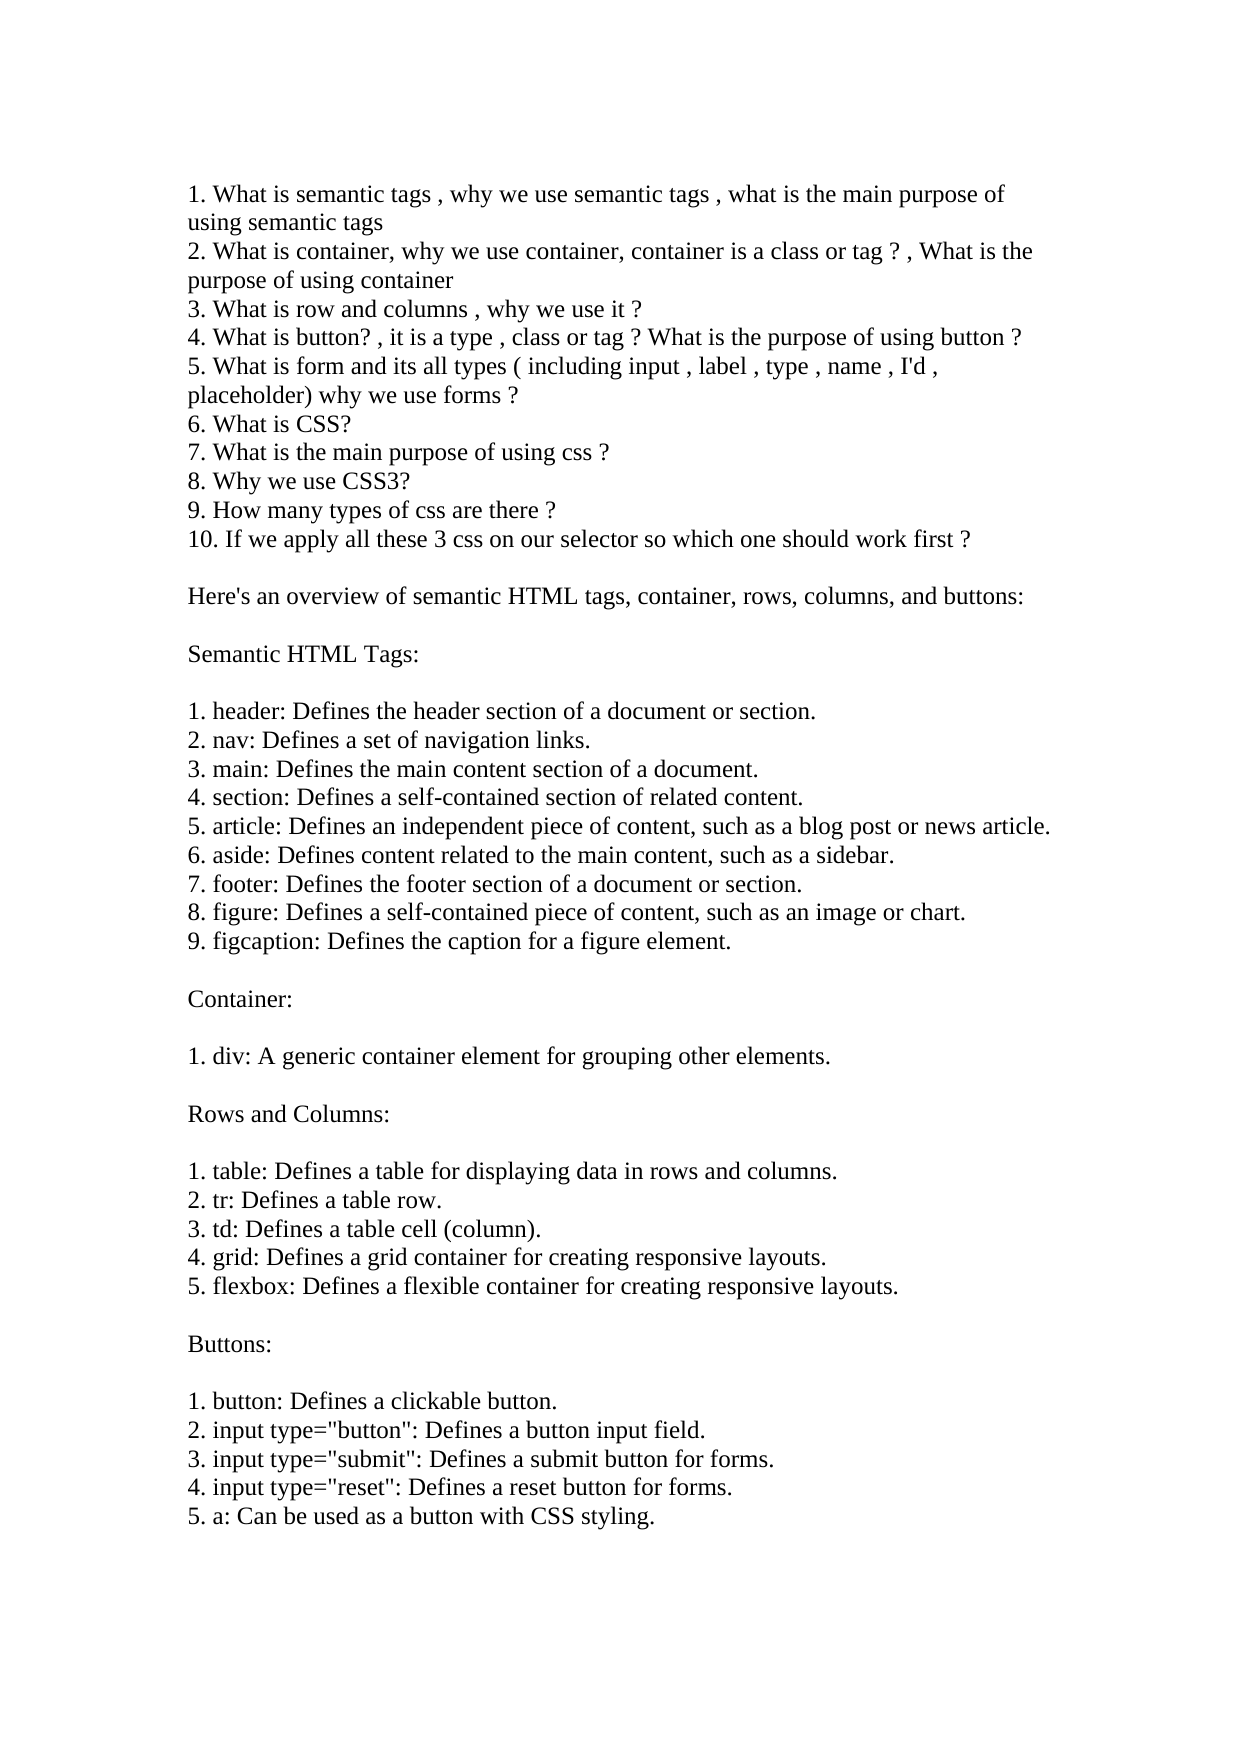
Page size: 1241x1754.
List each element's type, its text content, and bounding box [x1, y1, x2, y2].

text 5. a: Can be used as a button with CSS styling. [187, 1501, 1053, 1530]
text 4. section: Defines a self-contained section of related content. [187, 782, 1053, 811]
text 2. input type="button": Defines a button input field. [187, 1415, 1053, 1444]
text 3. input type="submit": Defines a submit button for forms. [187, 1444, 1053, 1472]
text Here's an overview of semantic HTML tags, container, rows, columns, and buttons: [187, 581, 1053, 610]
text 9. How many types of css are there ? [187, 495, 1053, 524]
text Buttons: [187, 1329, 1053, 1357]
text 4. grid: Defines a grid container for creating responsive layouts. [187, 1242, 1053, 1271]
text 4. input type="reset": Defines a reset button for forms. [187, 1472, 1053, 1501]
text Container: [187, 984, 1053, 1012]
text 8. figure: Defines a self-contained piece of content, such as an image or chart. [187, 897, 1053, 926]
text 7. footer: Defines the footer section of a document or section. [187, 869, 1053, 897]
text Rows and Columns: [187, 1099, 1053, 1127]
text 3. td: Defines a table cell (column). [187, 1214, 1053, 1242]
text 8. Why we use CSS3? [187, 466, 1053, 495]
text 1. button: Defines a clickable button. [187, 1386, 1053, 1415]
text 6. aside: Defines content related to the main content, such as a sidebar. [187, 840, 1053, 869]
text 1. table: Defines a table for displaying data in rows and columns. [187, 1156, 1053, 1185]
text 3. What is row and columns , why we use it ? [187, 294, 1053, 322]
text 1. What is semantic tags , why we use semantic tags , what is the main purpose of using semantic tags [187, 179, 1053, 236]
text 5. What is form and its all types ( including input , label , type , name , I'd , placeholder) why we use forms ? [187, 351, 1053, 409]
text 9. figcaption: Defines the caption for a figure element. [187, 926, 1053, 955]
text 1. div: A generic container element for grouping other elements. [187, 1041, 1053, 1070]
text 5. article: Defines an independent piece of content, such as a blog post or news article. [187, 811, 1053, 840]
text 2. tr: Defines a table row. [187, 1185, 1053, 1214]
text 6. What is CSS? [187, 409, 1053, 437]
text 5. flexbox: Defines a flexible container for creating responsive layouts. [187, 1271, 1053, 1300]
text 3. main: Defines the main content section of a document. [187, 754, 1053, 782]
text 10. If we apply all these 3 css on our selector so which one should work first ? [187, 524, 1053, 552]
text 4. What is button? , it is a type , class or tag ? What is the purpose of using button ? [187, 322, 1053, 351]
text Semantic HTML Tags: [187, 639, 1053, 667]
text 2. What is container, why we use container, container is a class or tag ? , What is the purpose of using container [187, 236, 1053, 294]
text 2. nav: Defines a set of navigation links. [187, 725, 1053, 754]
text 1. header: Defines the header section of a document or section. [187, 696, 1053, 725]
text 7. What is the main purpose of using css ? [187, 437, 1053, 466]
